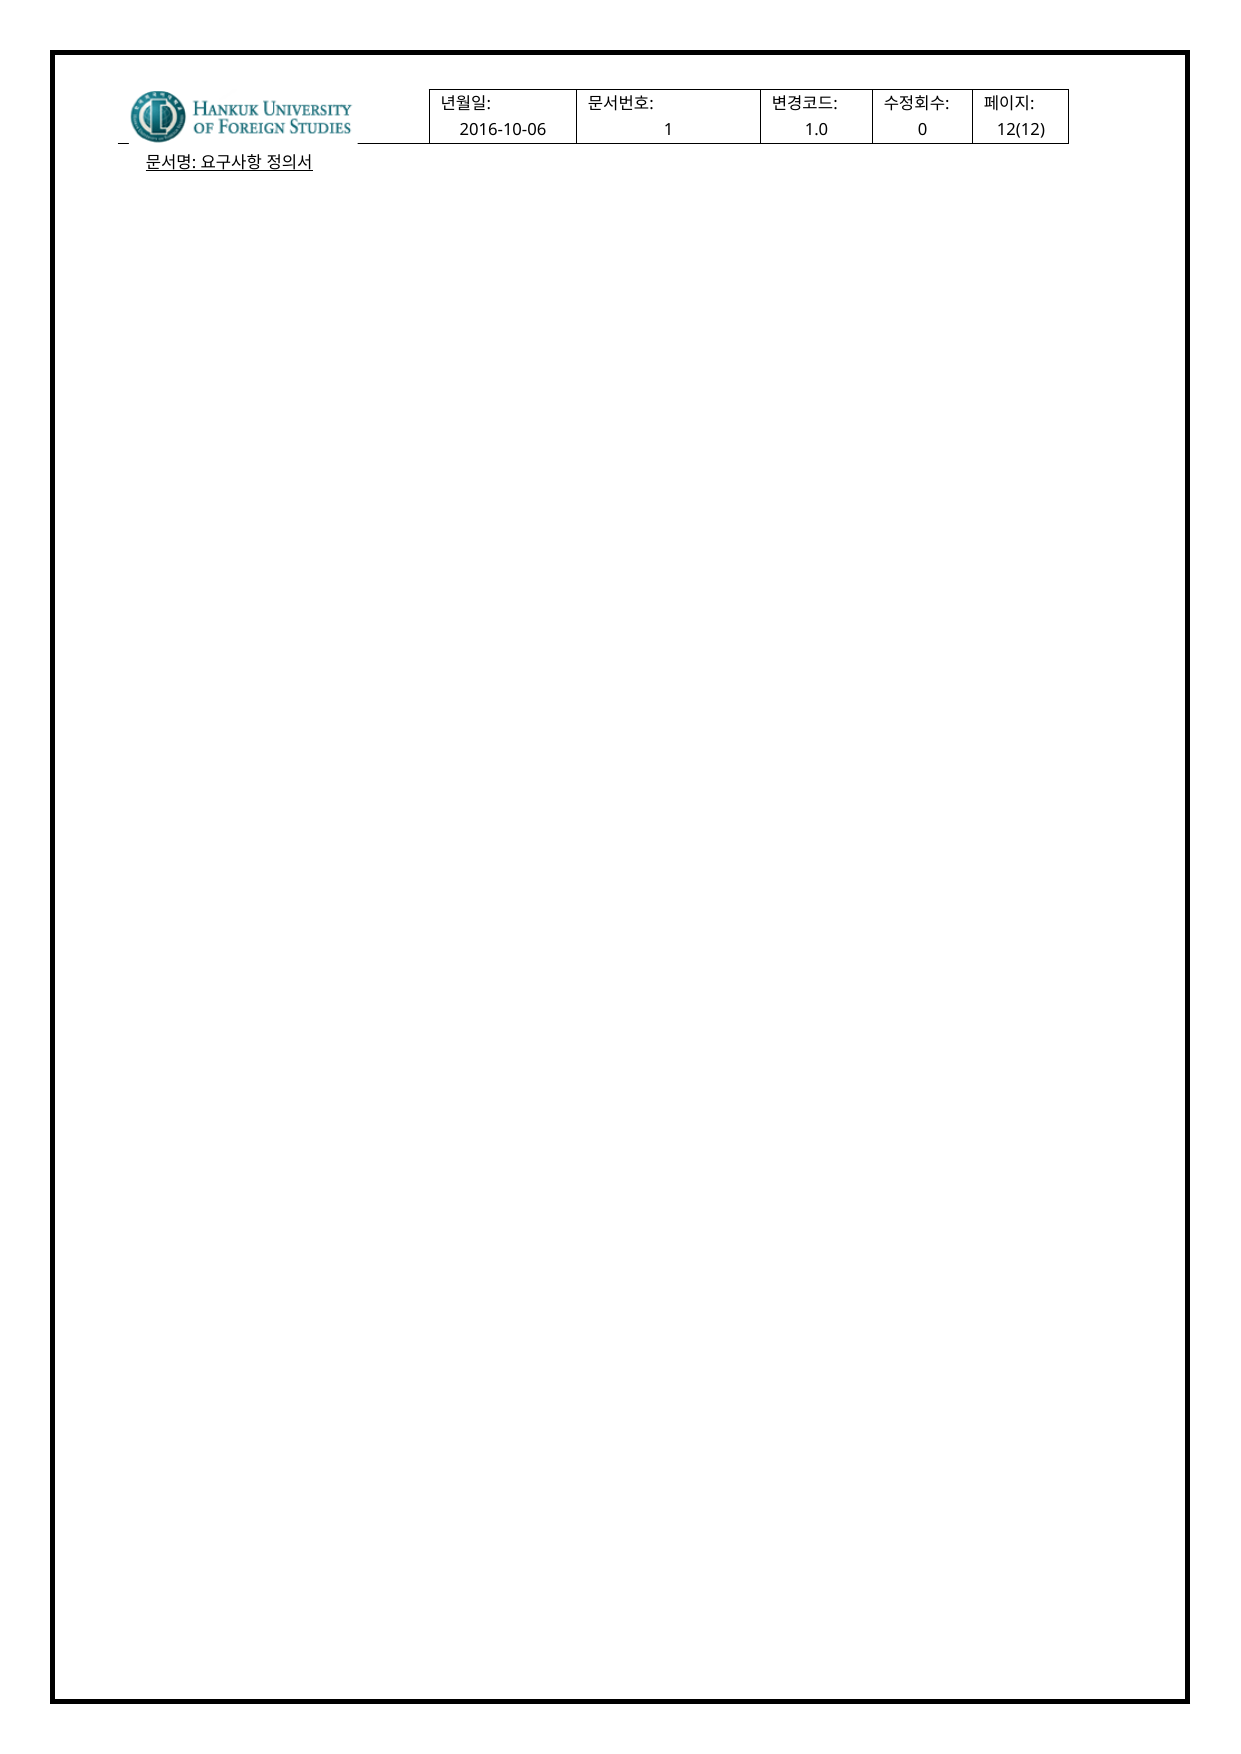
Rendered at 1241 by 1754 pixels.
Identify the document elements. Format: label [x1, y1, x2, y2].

picture [128, 89, 358, 144]
